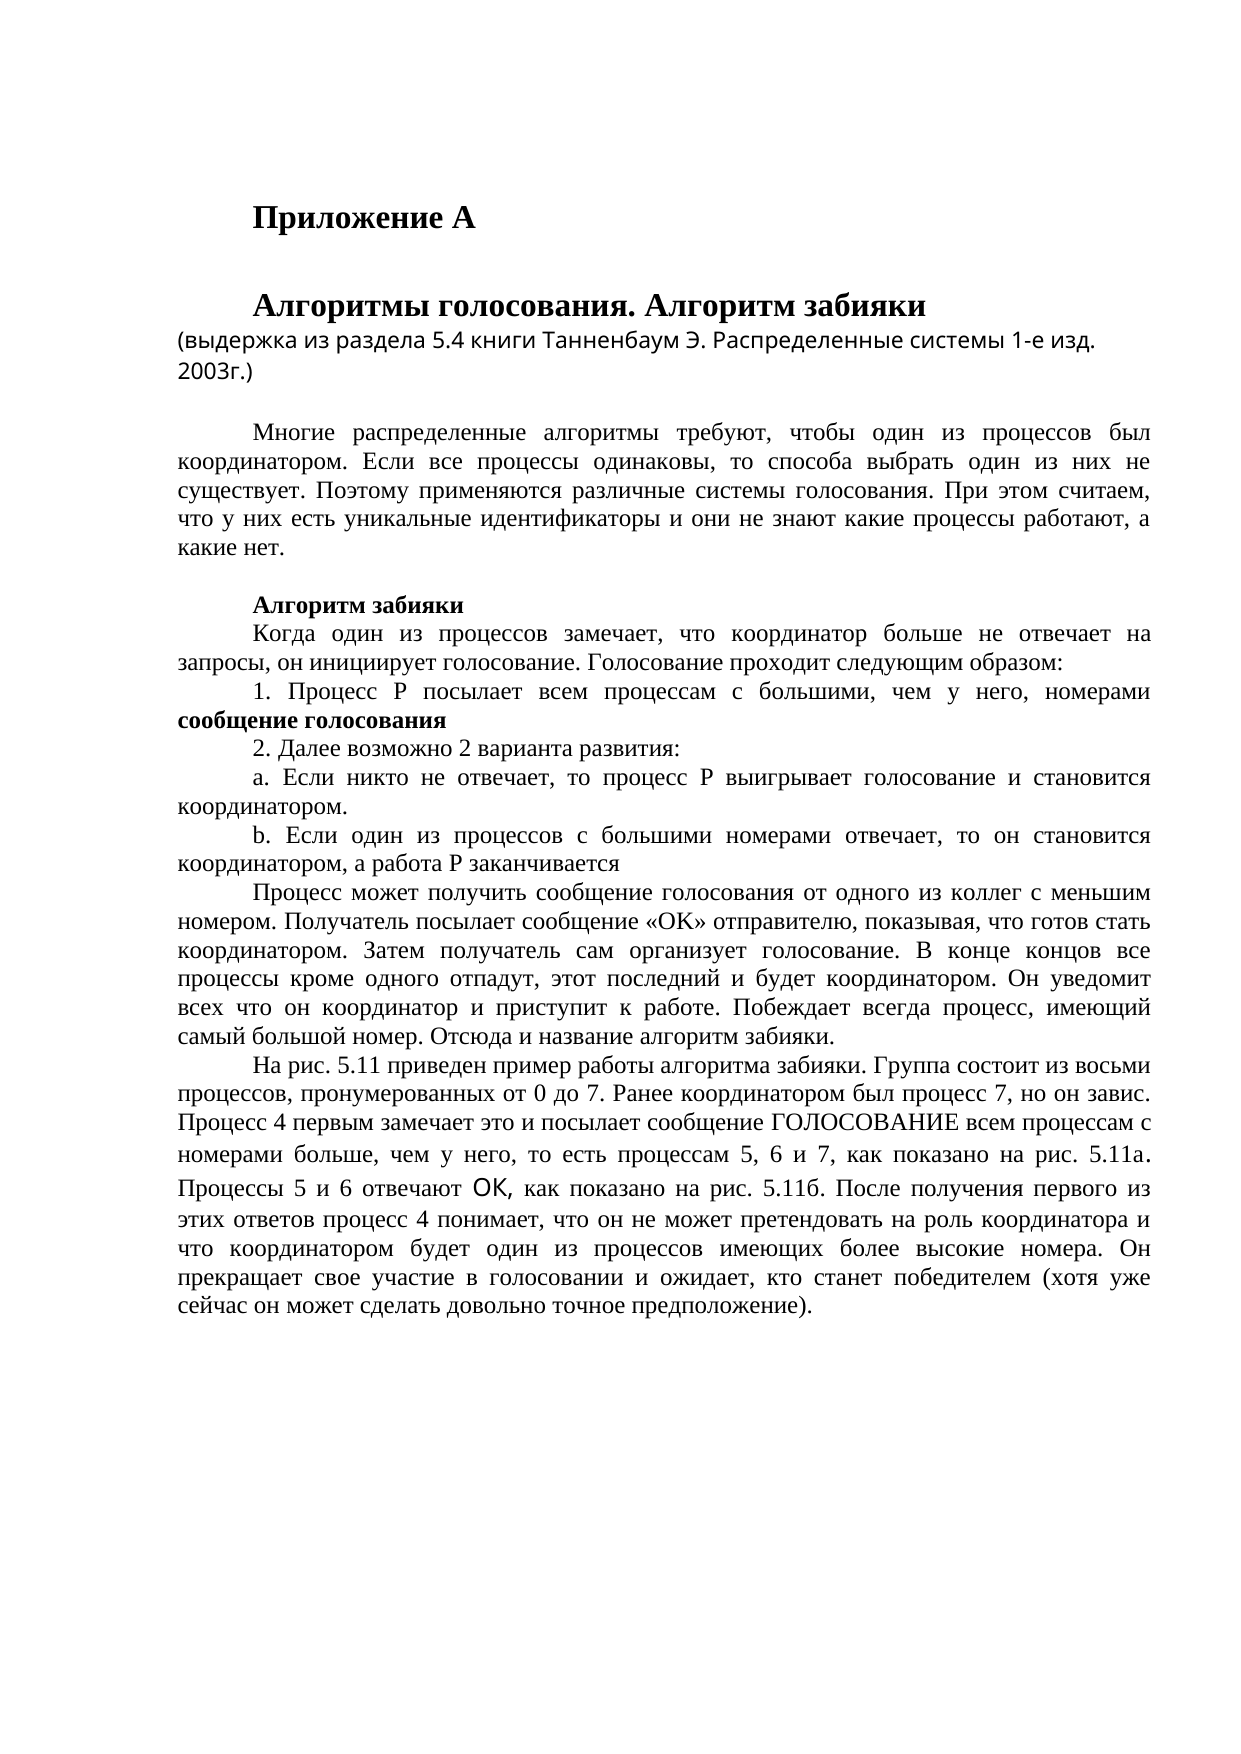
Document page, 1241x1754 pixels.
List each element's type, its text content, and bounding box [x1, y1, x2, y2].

text Когда один из процессов замечает, что координатор больше не отвечает на запросы, он инициирует голосование. Голосование проходит следующим образом: [177, 618, 1152, 676]
text b. Если один из процессов с большими номерами отвечает, то он становится координатором, а работа P заканчивается [177, 820, 1152, 877]
text (выдержка из раздела 5.4 книги Танненбаум Э. Распределенные системы 1-е изд. 2003г.) [177, 323, 1152, 386]
text Многие распределенные алгоритмы требуют, чтобы один из процессов был координатором. Если все процессы одинаковы, то способа выбрать один из них не существует. Поэтому применяются различные системы голосования. При этом считаем, что у них есть уникальные идентификаторы и они не знают какие процессы работают, а какие нет. [177, 417, 1152, 561]
text Алгоритм забияки [177, 590, 1152, 618]
text a. Если никто не отвечает, то процесс P выигрывает голосование и становится координатором. [177, 762, 1152, 820]
subtitle Алгоритмы голосования. Алгоритм забияки [177, 285, 1152, 323]
subtitle Приложение А [177, 197, 1152, 235]
text 2. Далее возможно 2 варианта развития: [177, 733, 1152, 762]
text Процесс может получить сообщение голосования от одного из коллег с меньшим номером. Получатель посылает сообщение «OK» отправителю, показывая, что готов стать координатором. Затем получатель сам организует голосование. В конце концов все процессы кроме одного отпадут, этот последний и будет координатором. Он уведомит всех что он координатор и приступит к работе. Побеждает всегда процесс, имеющий самый большой номер. Отсюда и название алгоритм забияки. [177, 877, 1152, 1050]
text На рис. 5.11 приведен пример работы алгоритма забияки. Группа состоит из восьми процессов, пронумерованных от 0 до 7. Ранее координатором был процесс 7, но он завис. Процесс 4 первым замечает это и посылает сообщение ГОЛОСОВАНИЕ всем процессам с номерами больше, чем у него, то есть процессам 5, 6 и 7, как показано на рис. 5.11а. Процессы 5 и 6 отвечают ОК, как показано на рис. 5.11б. После получения первого из этих ответов процесс 4 понимает, что он не может претендовать на роль координатора и что координатором будет один из процессов имеющих более высокие номера. Он прекращает свое участие в голосовании и ожидает, кто станет победителем (хотя уже сейчас он может сделать довольно точное предположение). [177, 1050, 1152, 1319]
text 1. Процесс P посылает всем процессам с большими, чем у него, номерами сообщение голосования [177, 676, 1152, 733]
